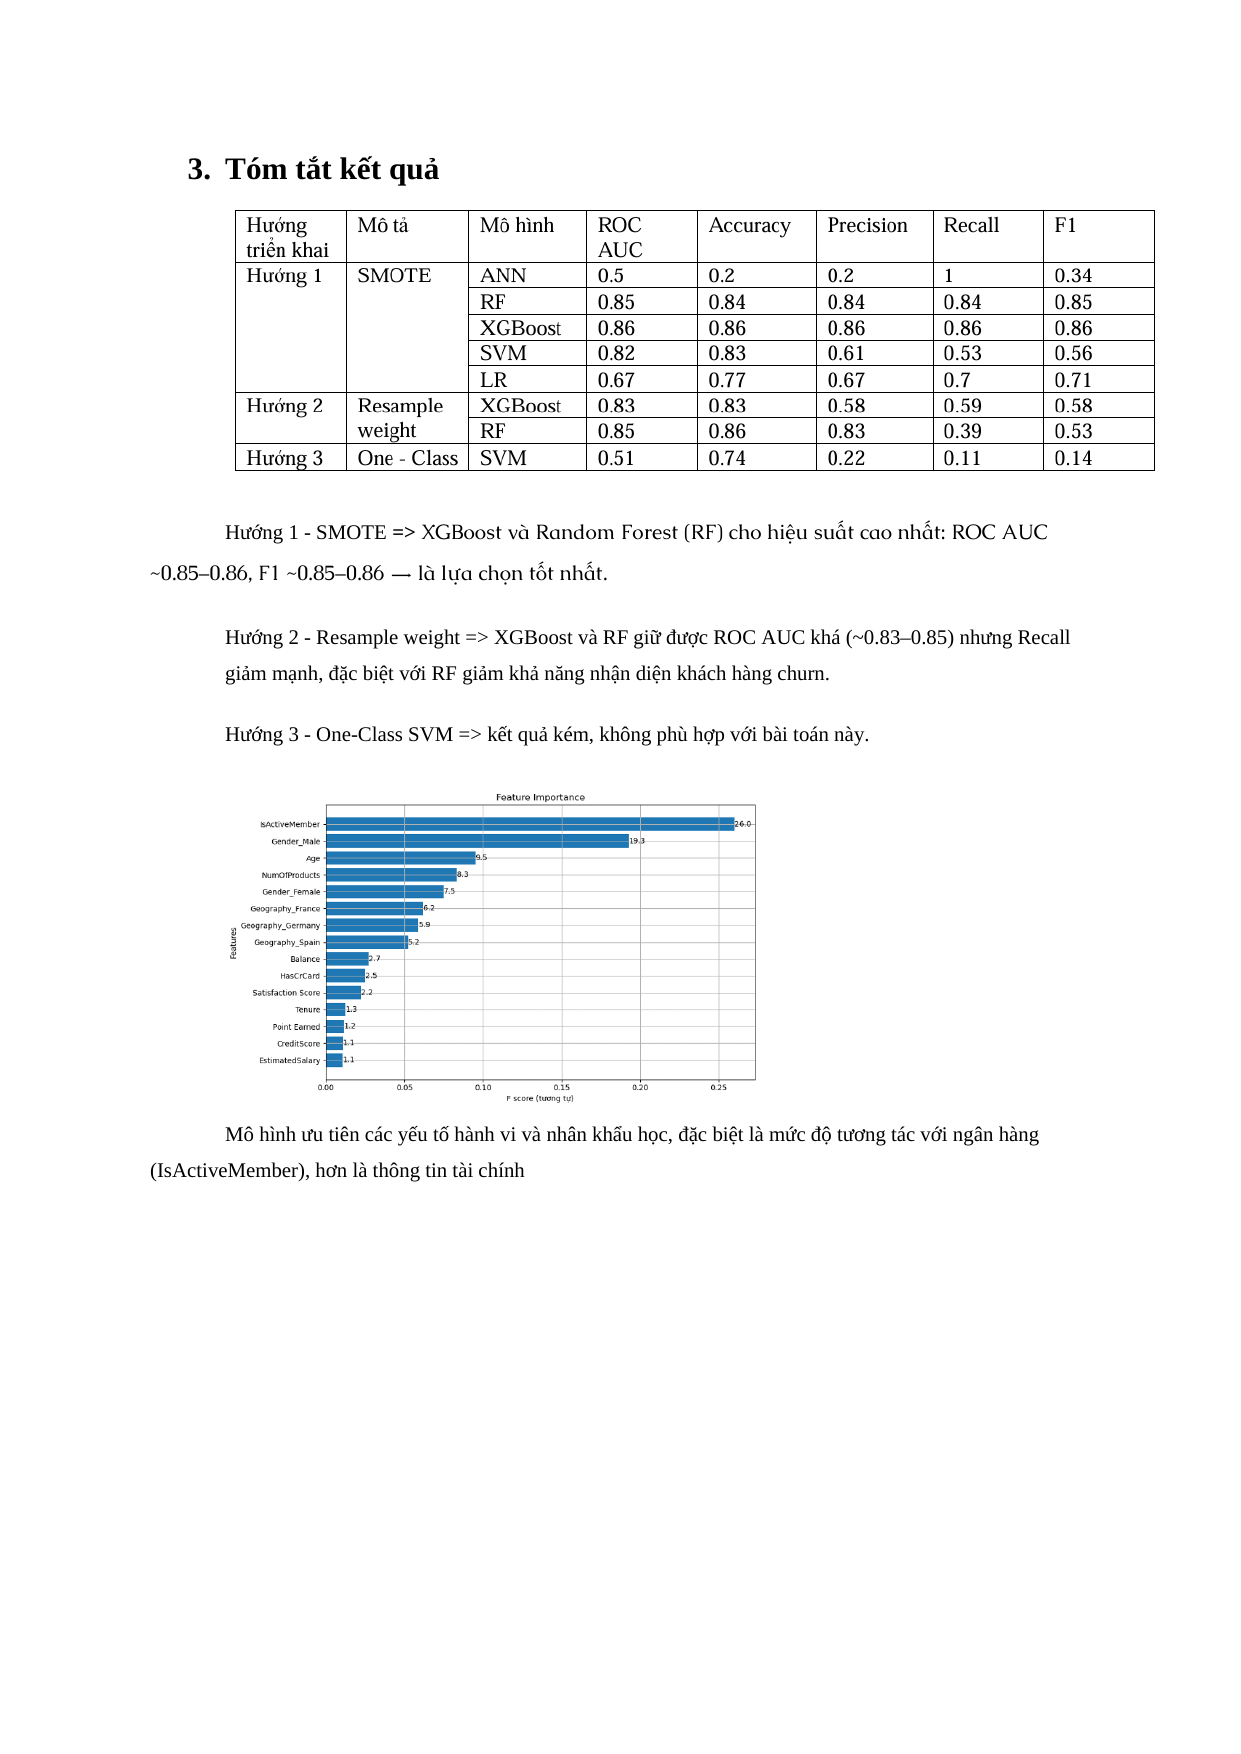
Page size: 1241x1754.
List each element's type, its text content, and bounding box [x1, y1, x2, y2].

picture [225, 782, 815, 1109]
text Hướng 3 - One-Class SVM => kết quả kém, không phù hợp với bài toán này. [225, 722, 1090, 746]
text Hướng 1 - SMOTE => XGBoost và Random Forest (RF) cho hiệu suất cao nhất: ROC AUC ~0.85–0.86, F1 ~0.85–0.86 → là lựa chọn tốt nhất. [150, 519, 1090, 586]
picture [225, 203, 1166, 481]
text Hướng 2 - Resample weight => XGBoost và RF giữ được ROC AUC khá (~0.83–0.85) nhưng Recall giảm mạnh, đặc biệt với RF giảm khả năng nhận diện khách hàng churn. [225, 625, 1090, 685]
text Mô hình ưu tiên các yếu tố hành vi và nhân khẩu học, đặc biệt là mức độ tương tác với ngân hàng (IsActiveMember), hơn là thông tin tài chính [150, 1122, 1090, 1182]
list Tóm tắt kết quả [187, 150, 1090, 186]
